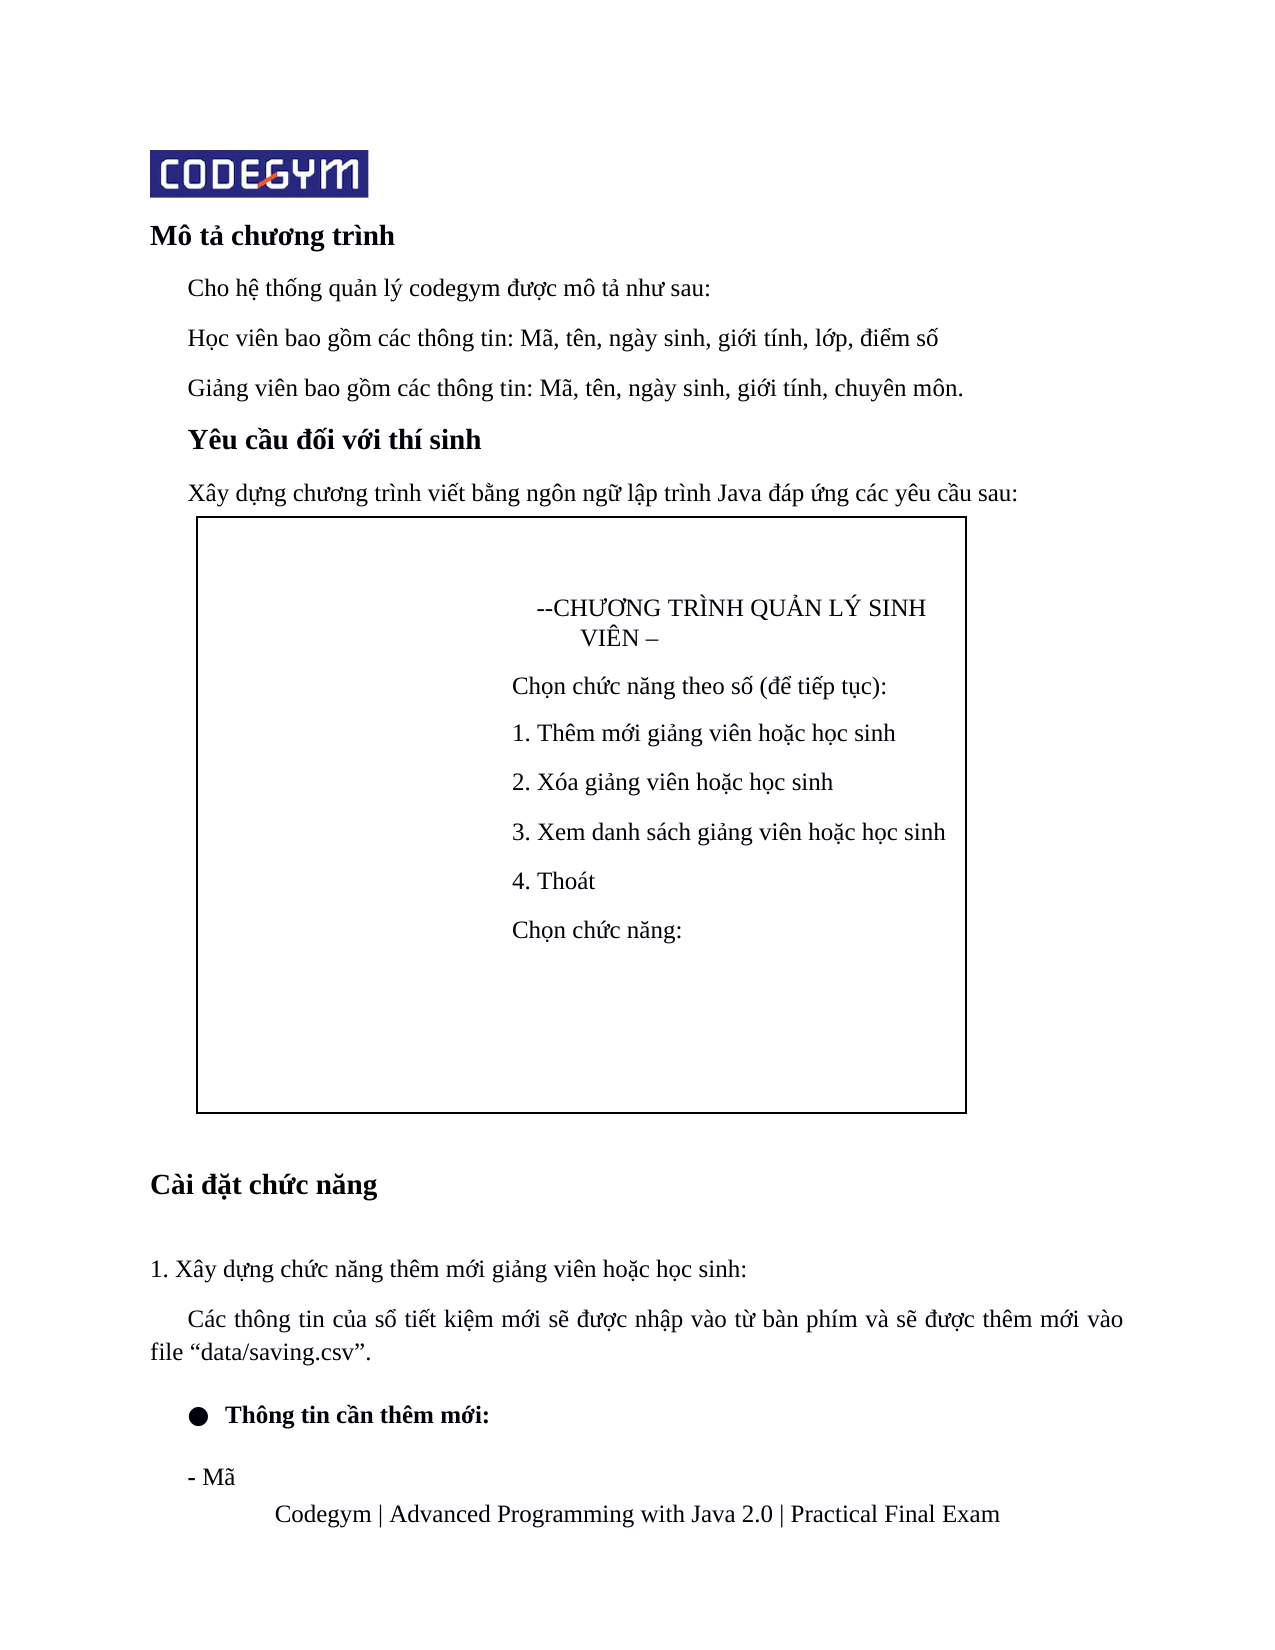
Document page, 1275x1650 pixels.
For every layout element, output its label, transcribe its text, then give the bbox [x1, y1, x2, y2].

text Học viên bao gồm các thông tin: Mã, tên, ngày sinh, giới tính, lớp, điểm số [150, 323, 1125, 352]
text Mô tả chương trình [150, 218, 1125, 252]
text Yêu cầu đối với thí sinh [150, 422, 1125, 456]
text Xây dựng chương trình viết bằng ngôn ngữ lập trình Java đáp ứng các yêu cầu sau: [150, 478, 1125, 506]
text Các thông tin của sổ tiết kiệm mới sẽ được nhập vào từ bàn phím và sẽ được thêm mới vào file “data/saving.csv”. [150, 1304, 1125, 1366]
text Giảng viên bao gồm các thông tin: Mã, tên, ngày sinh, giới tính, chuyên môn. [150, 373, 1125, 401]
picture [150, 150, 369, 198]
text Cho hệ thống quản lý codegym được mô tả như sau: [150, 273, 1125, 302]
text - Mã [150, 1462, 1125, 1491]
list Thông tin cần thêm mới: [187, 1387, 1125, 1438]
text 1. Xây dựng chức năng thêm mới giảng viên hoặc học sinh: [150, 1254, 1125, 1283]
text Cài đặt chức năng [150, 1167, 1122, 1201]
